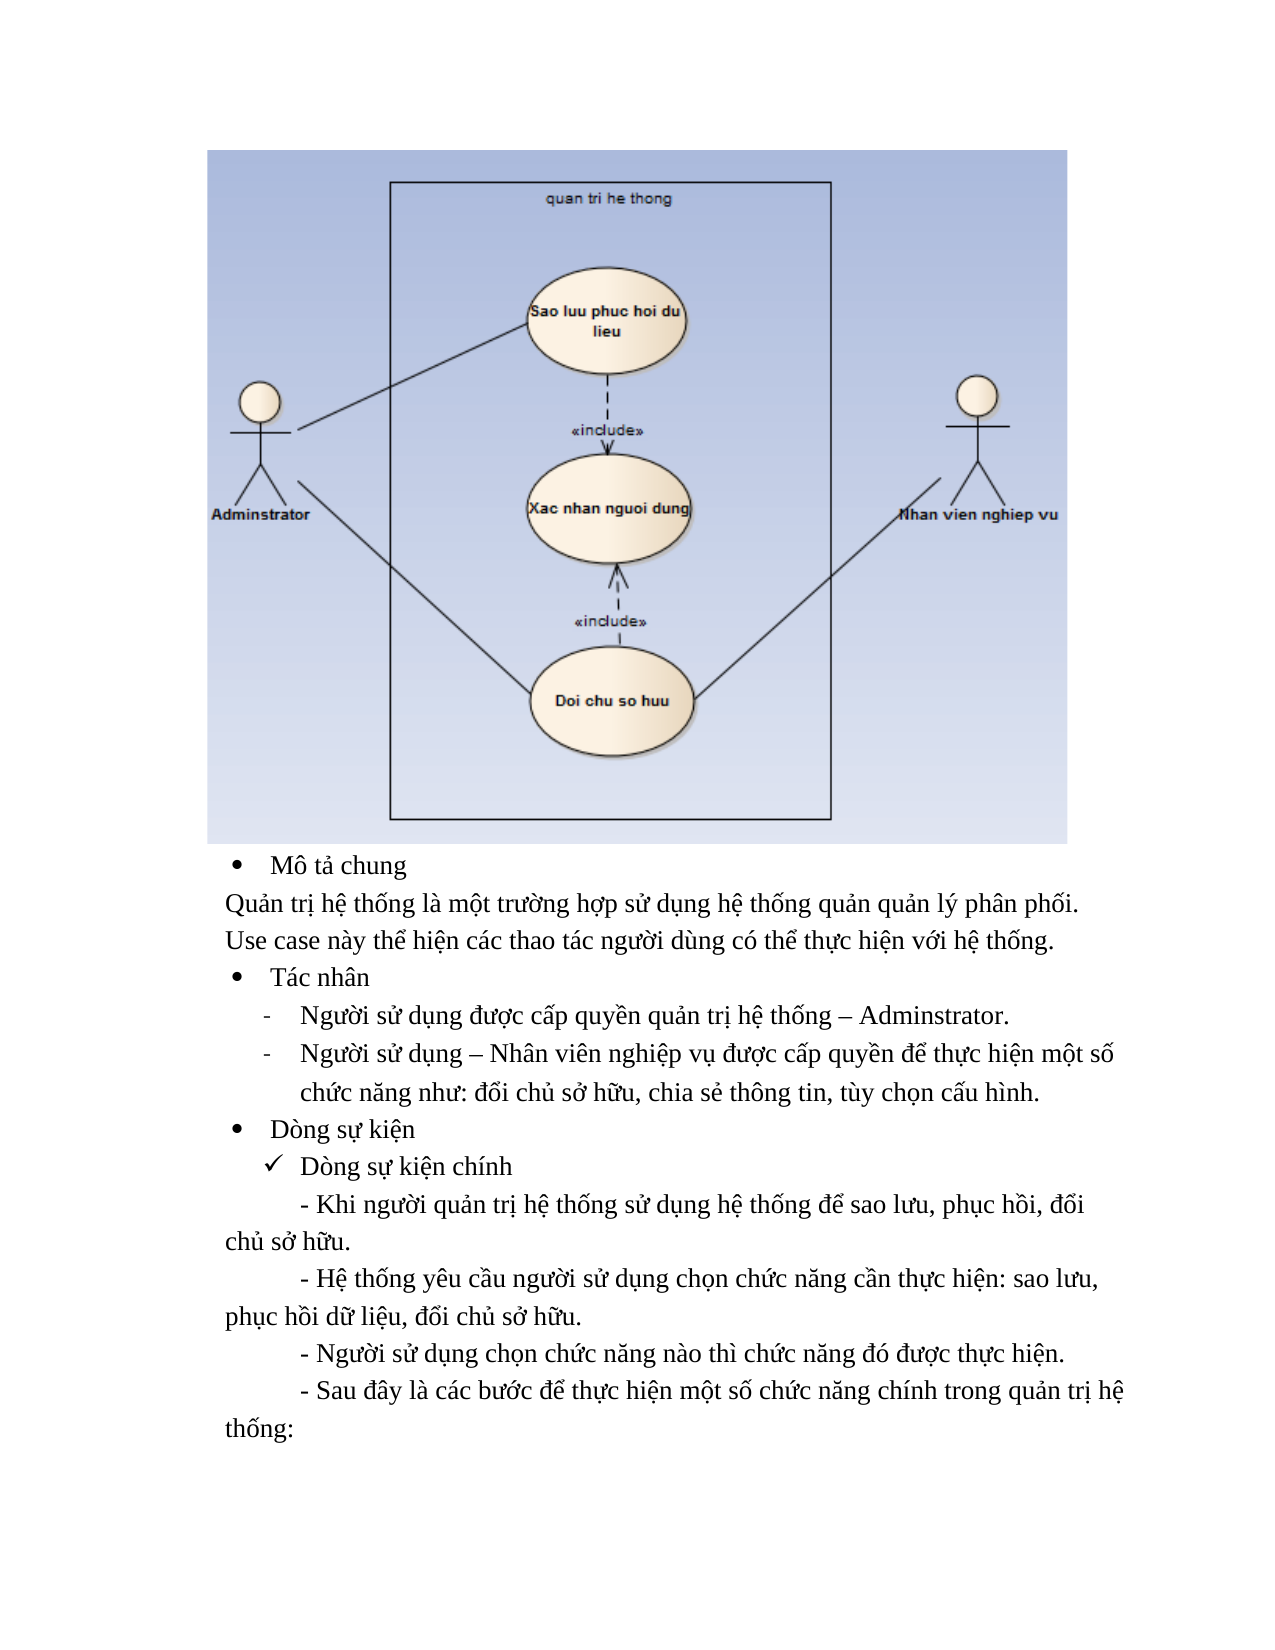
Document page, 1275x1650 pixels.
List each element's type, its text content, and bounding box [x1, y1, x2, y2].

text - Hệ thống yêu cầu người sử dụng chọn chức năng cần thực hiện: sao lưu, phục hồi dữ liệu, đổi chủ sở hữu. [225, 1263, 1125, 1331]
text Quản trị hệ thống là một trường hợp sử dụng hệ thống quản quản lý phân phối. Use case này thể hiện các thao tác người dùng có thể thực hiện với hệ thống. [225, 887, 1125, 955]
list Dòng sự kiện chính [262, 1151, 1125, 1182]
list Tác nhân [232, 962, 1125, 993]
list Dòng sự kiện [232, 1113, 1125, 1144]
text - Người sử dụng chọn chức năng nào thì chức năng đó được thực hiện. [225, 1337, 1125, 1368]
list Mô tả chung [232, 849, 1125, 881]
list - Khi người quản trị hệ thống sử dụng hệ thống để sao lưu, phục hồi, đổi chủ sở hữu. [225, 1188, 1125, 1256]
list Người sử dụng được cấp quyền quản trị hệ thống – Adminstrator. [262, 999, 1125, 1031]
picture [207, 150, 1068, 844]
text - Sau đây là các bước để thực hiện một số chức năng chính trong quản trị hệ thống: [225, 1374, 1125, 1443]
list Người sử dụng – Nhân viên nghiệp vụ được cấp quyền để thực hiện một số chức năng như: đổi chủ sở hữu, chia sẻ thông tin, tùy chọn cấu hình. [262, 1037, 1125, 1107]
